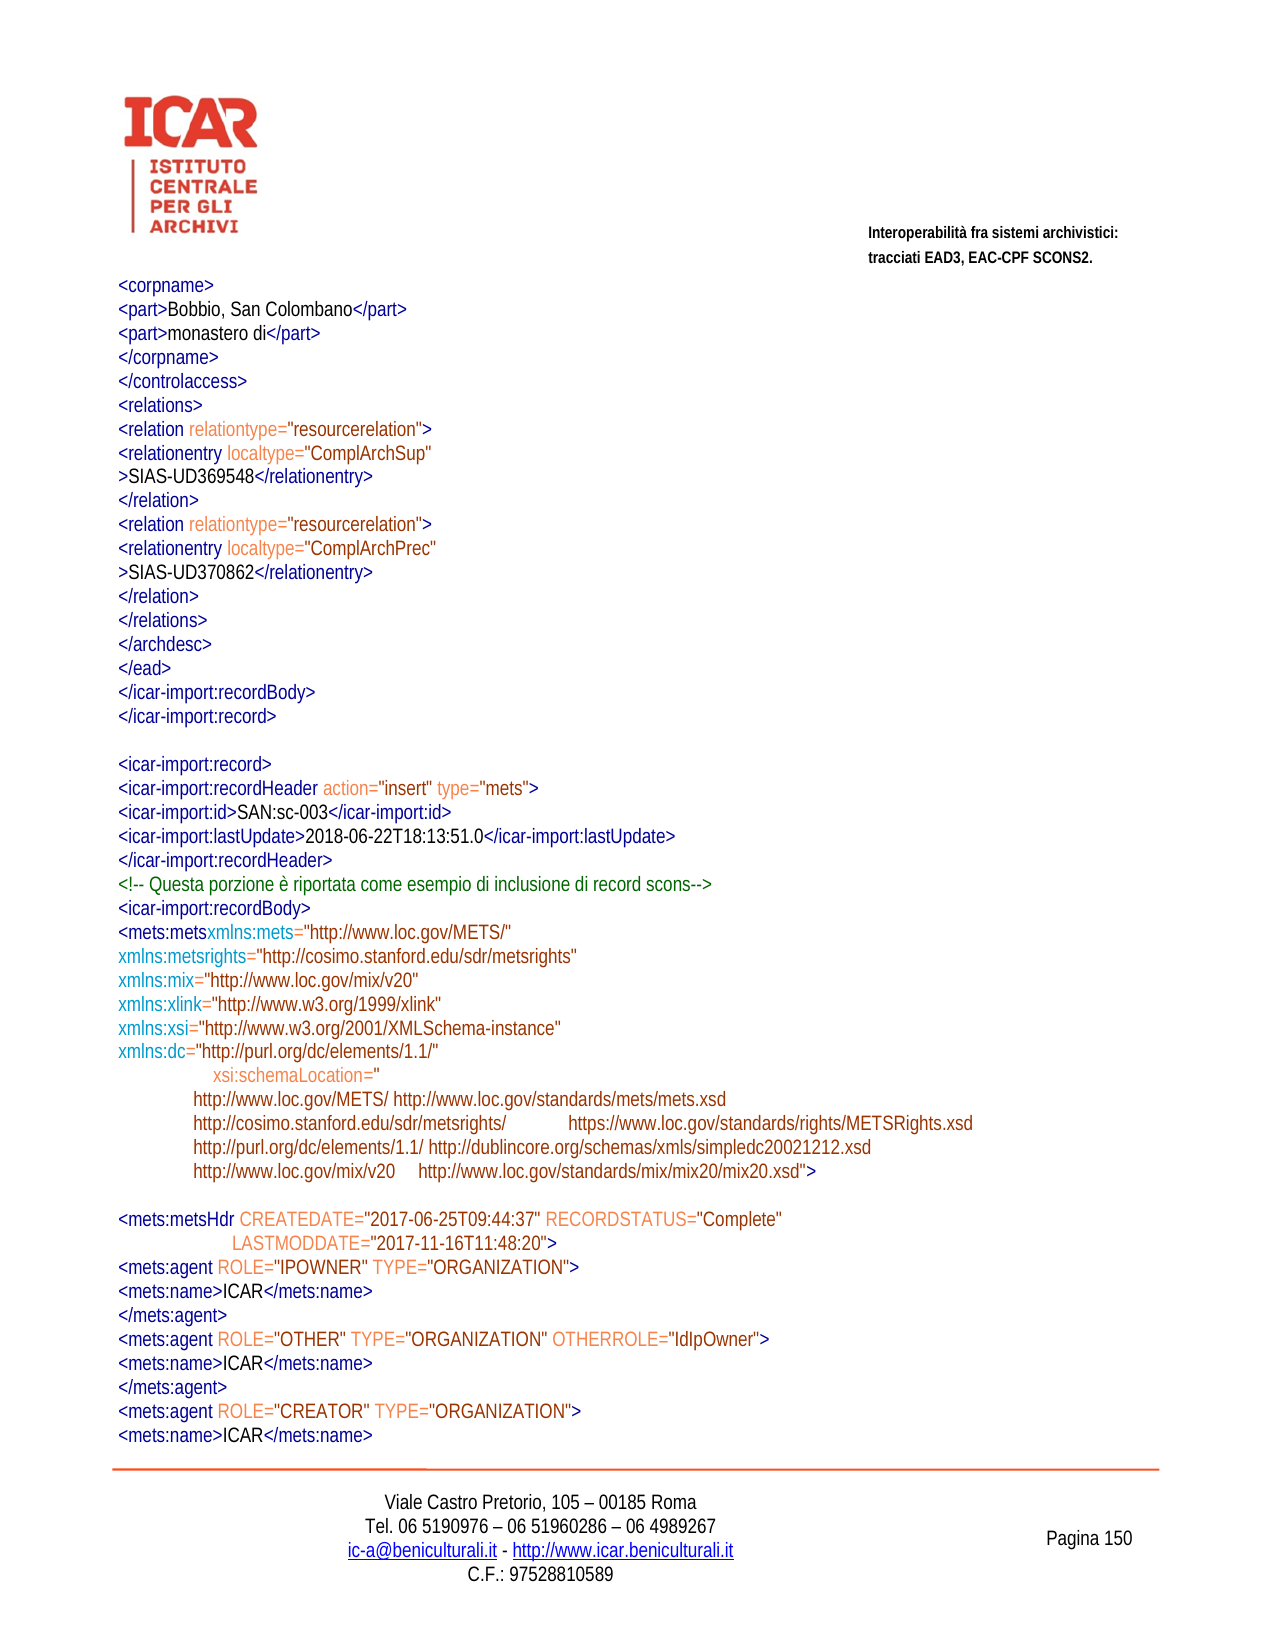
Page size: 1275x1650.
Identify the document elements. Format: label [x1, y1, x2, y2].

text [118, 273, 1157, 1447]
